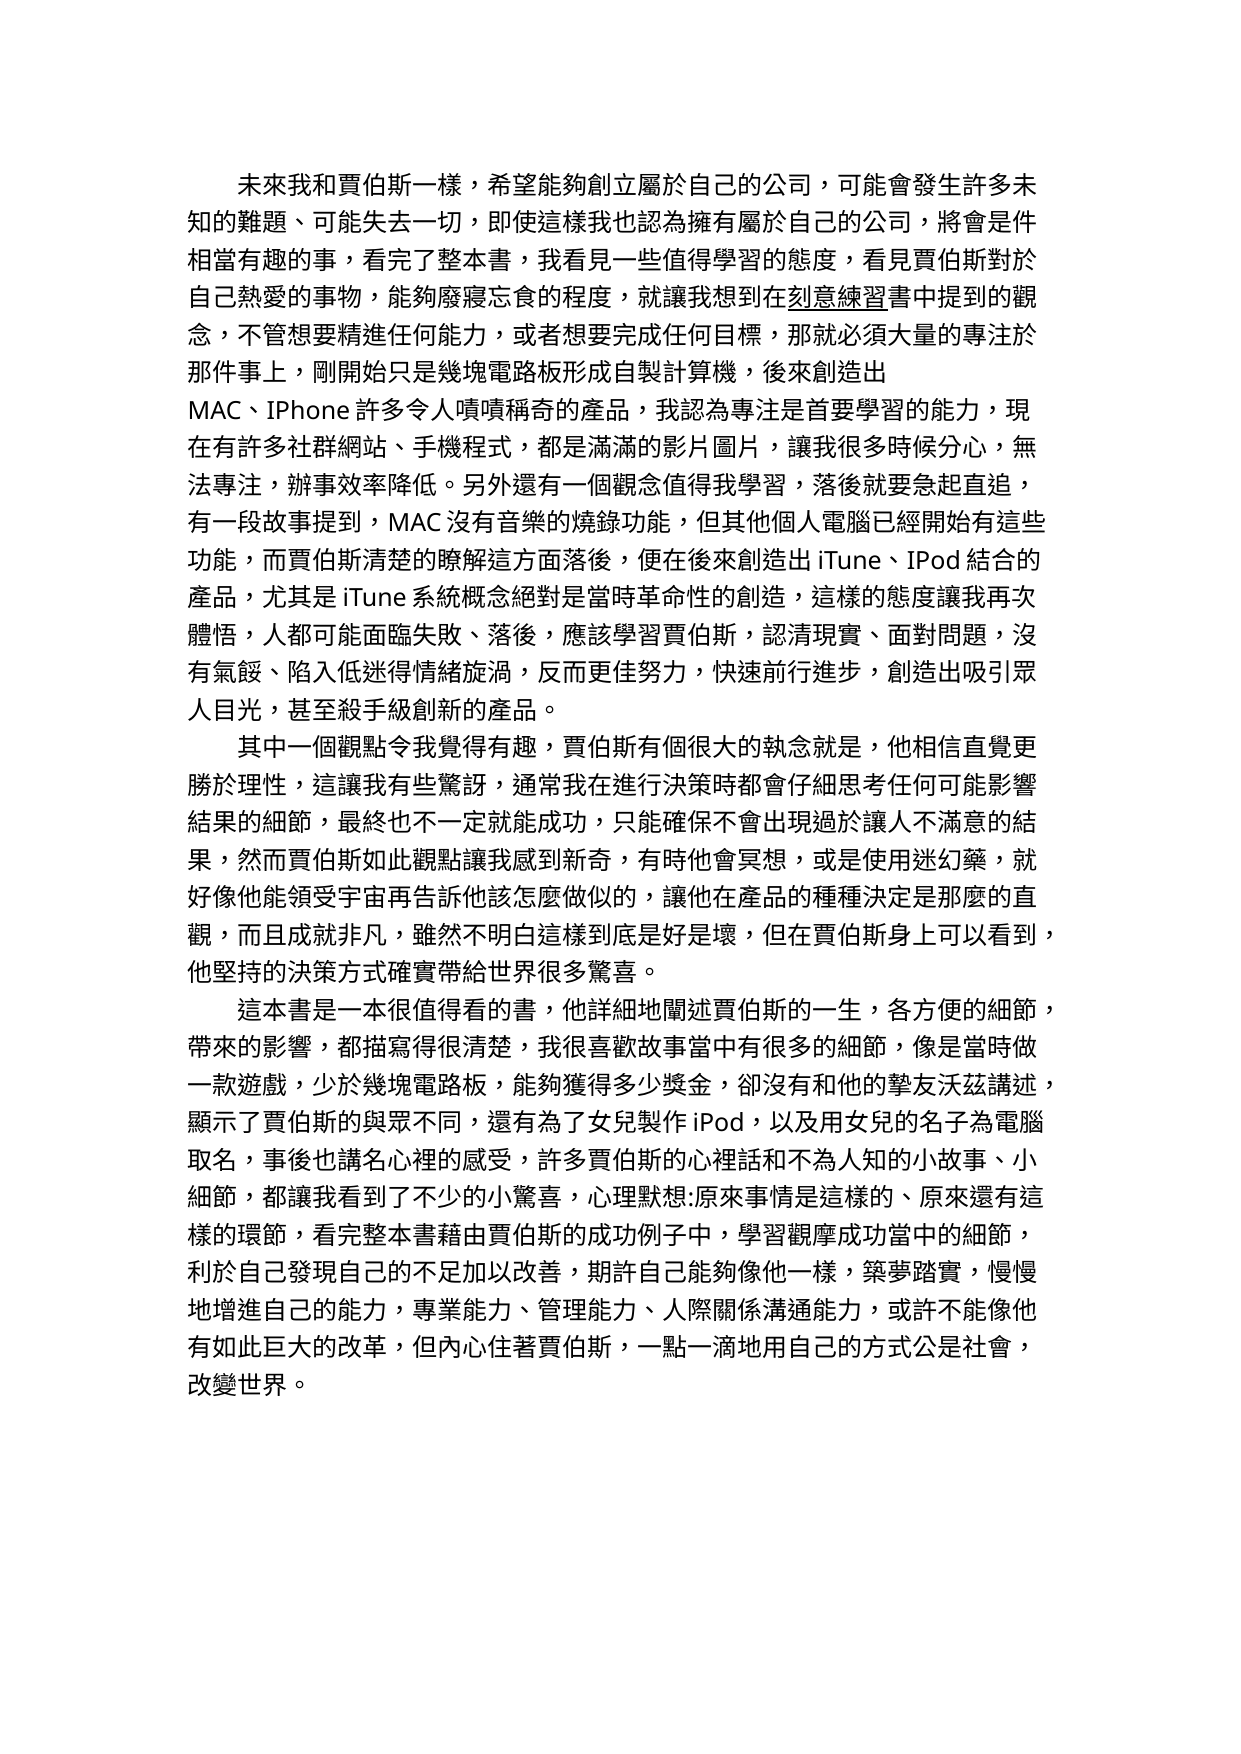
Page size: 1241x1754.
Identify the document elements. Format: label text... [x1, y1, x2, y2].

text 未來我和賈伯斯一樣，希望能夠創立屬於自己的公司，可能會發生許多未知的難題、可能失去一切，即使這樣我也認為擁有屬於自己的公司，將會是件相當有趣的事，看完了整本書，我看見一些值得學習的態度，看見賈伯斯對於自己熱愛的事物，能夠廢寢忘食的程度，就讓我想到在刻意練習書中提到的觀念，不管想要精進任何能力，或者想要完成任何目標，那就必須大量的專注於那件事上，剛開始只是幾塊電路板形成自製計算機，後來創造出MAC、IPhone許多令人嘖嘖稱奇的產品，我認為專注是首要學習的能力，現在有許多社群網站、手機程式，都是滿滿的影片圖片，讓我很多時候分心，無法專注，辦事效率降低。另外還有一個觀念值得我學習，落後就要急起直追，有一段故事提到，MAC沒有音樂的燒錄功能，但其他個人電腦已經開始有這些功能，而賈伯斯清楚的瞭解這方面落後，便在後來創造出iTune、IPod結合的產品，尤其是iTune系統概念絕對是當時革命性的創造，這樣的態度讓我再次體悟，人都可能面臨失敗、落後，應該學習賈伯斯，認清現實、面對問題，沒有氣餒、陷入低迷得情緒旋渦，反而更佳努力，快速前行進步，創造出吸引眾人目光，甚至殺手級創新的產品。 [187, 164, 1053, 727]
text 這本書是一本很值得看的書，他詳細地闡述賈伯斯的一生，各方便的細節，帶來的影響，都描寫得很清楚，我很喜歡故事當中有很多的細節，像是當時做一款遊戲，少於幾塊電路板，能夠獲得多少獎金，卻沒有和他的摯友沃茲講述，顯示了賈伯斯的與眾不同，還有為了女兒製作iPod，以及用女兒的名子為電腦取名，事後也講名心裡的感受，許多賈伯斯的心裡話和不為人知的小故事、小細節，都讓我看到了不少的小驚喜，心理默想:原來事情是這樣的、原來還有這樣的環節，看完整本書藉由賈伯斯的成功例子中，學習觀摩成功當中的細節，利於自己發現自己的不足加以改善，期許自己能夠像他一樣，築夢踏實，慢慢地增進自己的能力，專業能力、管理能力、人際關係溝通能力，或許不能像他有如此巨大的改革，但內心住著賈伯斯，一點一滴地用自己的方式公是社會，改變世界。 [187, 989, 1053, 1402]
text 其中一個觀點令我覺得有趣，賈伯斯有個很大的執念就是，他相信直覺更勝於理性，這讓我有些驚訝，通常我在進行決策時都會仔細思考任何可能影響結果的細節，最終也不一定就能成功，只能確保不會出現過於讓人不滿意的結果，然而賈伯斯如此觀點讓我感到新奇，有時他會冥想，或是使用迷幻藥，就好像他能領受宇宙再告訴他該怎麼做似的，讓他在產品的種種決定是那麼的直觀，而且成就非凡，雖然不明白這樣到底是好是壞，但在賈伯斯身上可以看到，他堅持的決策方式確實帶給世界很多驚喜。 [187, 727, 1053, 989]
